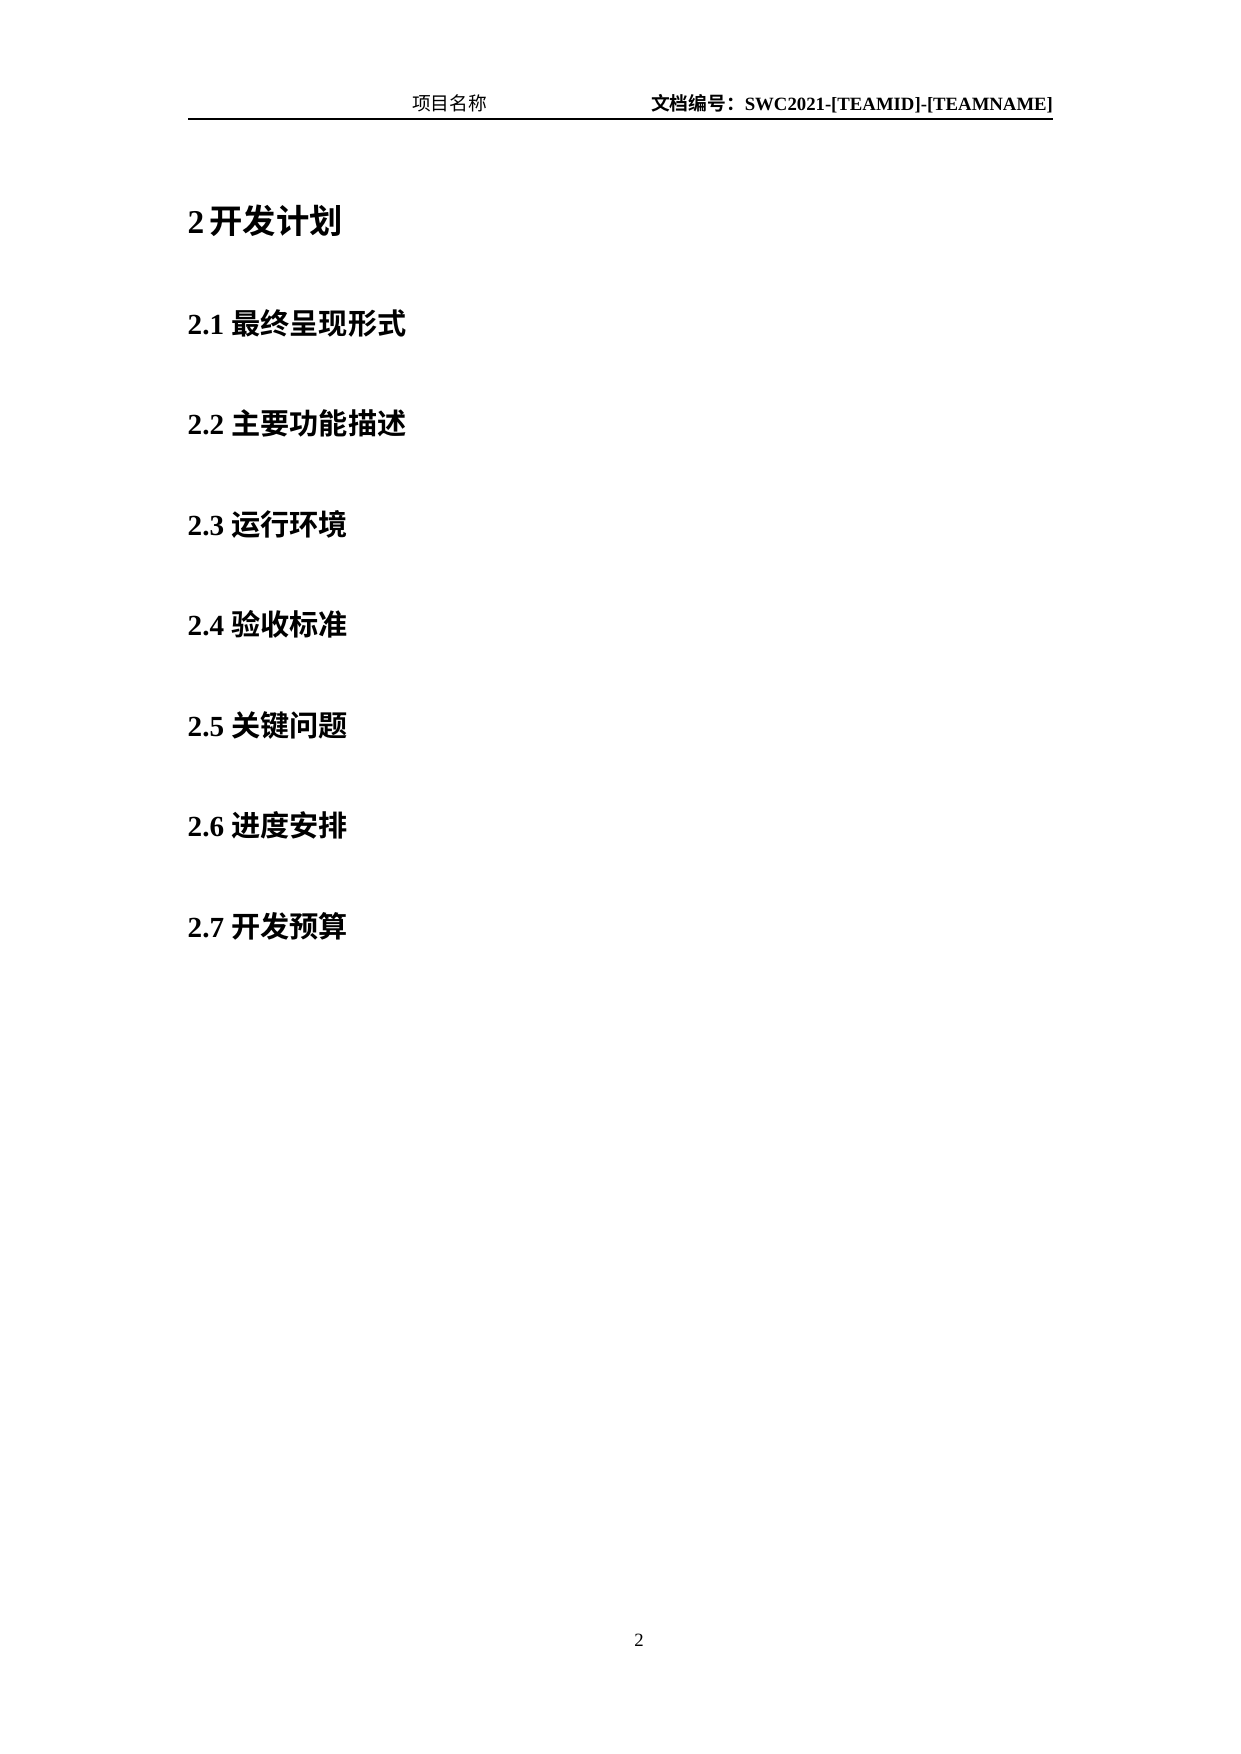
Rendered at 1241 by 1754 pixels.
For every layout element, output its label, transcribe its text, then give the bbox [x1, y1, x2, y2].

subtitle 开发预算 [187, 892, 1053, 957]
subtitle 运行环境 [187, 490, 1053, 555]
subtitle 主要功能描述 [187, 389, 1053, 454]
subtitle 关键问题 [187, 691, 1053, 756]
subtitle 验收标准 [187, 591, 1053, 656]
subtitle 最终呈现形式 [187, 289, 1053, 354]
subtitle 开发计划 [187, 187, 1053, 252]
subtitle 进度安排 [187, 792, 1053, 857]
